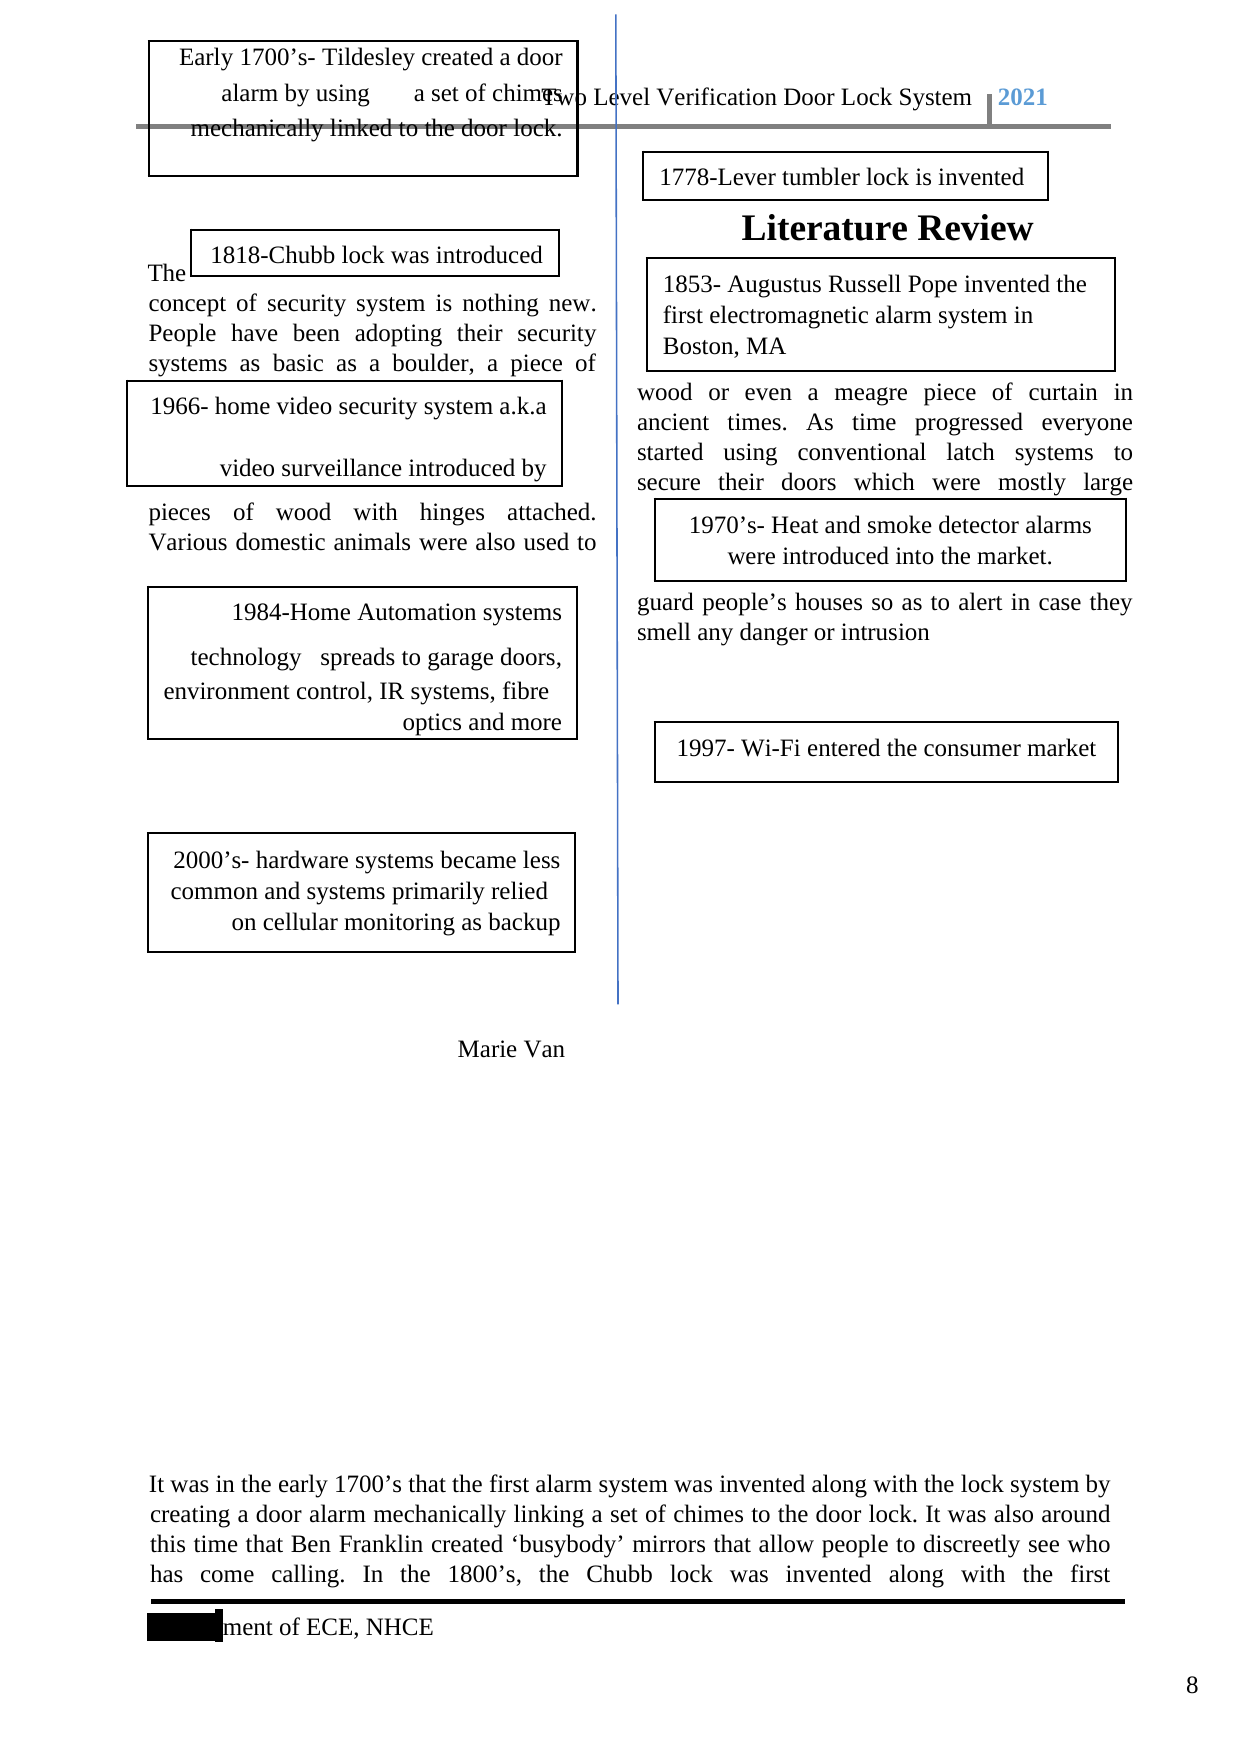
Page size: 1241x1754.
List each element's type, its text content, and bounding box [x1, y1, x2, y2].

text The concept of security system is nothing new. People have been adopting their security systems as basic as a boulder, a piece of wood or even a meagre piece of curtain in ancient times. As time progressed everyone started using conventional latch systems to secure their doors which were mostly large pieces of wood with hinges attached. Various domestic animals were also used to guard people’s houses so as to alert in case they smell any danger or intrusion [618, 258, 1133, 645]
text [149, 1469, 1112, 1588]
text Literature Review [618, 206, 1138, 249]
table_header Early 1700’s- Tildesley created a door alarm by using a set of chimes mechanically linked to the door lock. [150, 42, 576, 175]
text The concept of security system is nothing new. People have been adopting their security systems as basic as a boulder, a piece of wood or even a meagre piece of curtain in ancient times. As time progressed everyone started using conventional latch systems to secure their doors which were mostly large pieces of wood with hinges attached. Various domestic animals were also used to guard people’s houses so as to alert in case they smell any danger or intrusion [147, 258, 616, 645]
table_header 1778-Lever tumbler lock is invented [644, 153, 1047, 199]
table_header 1970’s- Heat and smoke detector alarms were introduced into the market. [656, 500, 1125, 580]
table_header 1853- Augustus Russell Pope invented the first electromagnetic alarm system in Boston, MA [648, 259, 1114, 369]
text Marie Van [147, 1034, 1138, 1063]
text Literature Review [213, 206, 615, 249]
table_header 2000’s- hardware systems became less common and systems primarily relied on cellular monitoring as backup [149, 834, 574, 951]
table_header 1966- home video security system a.k.a video surveillance introduced by [128, 382, 561, 484]
table_header 1984-Home Automation systems technology spreads to garage doors, environment control, IR systems, fibre optics and more [149, 588, 576, 738]
table_header 1818-Chubb lock was introduced [192, 231, 558, 275]
table_header 1997- Wi-Fi entered the consumer market [656, 723, 1117, 781]
